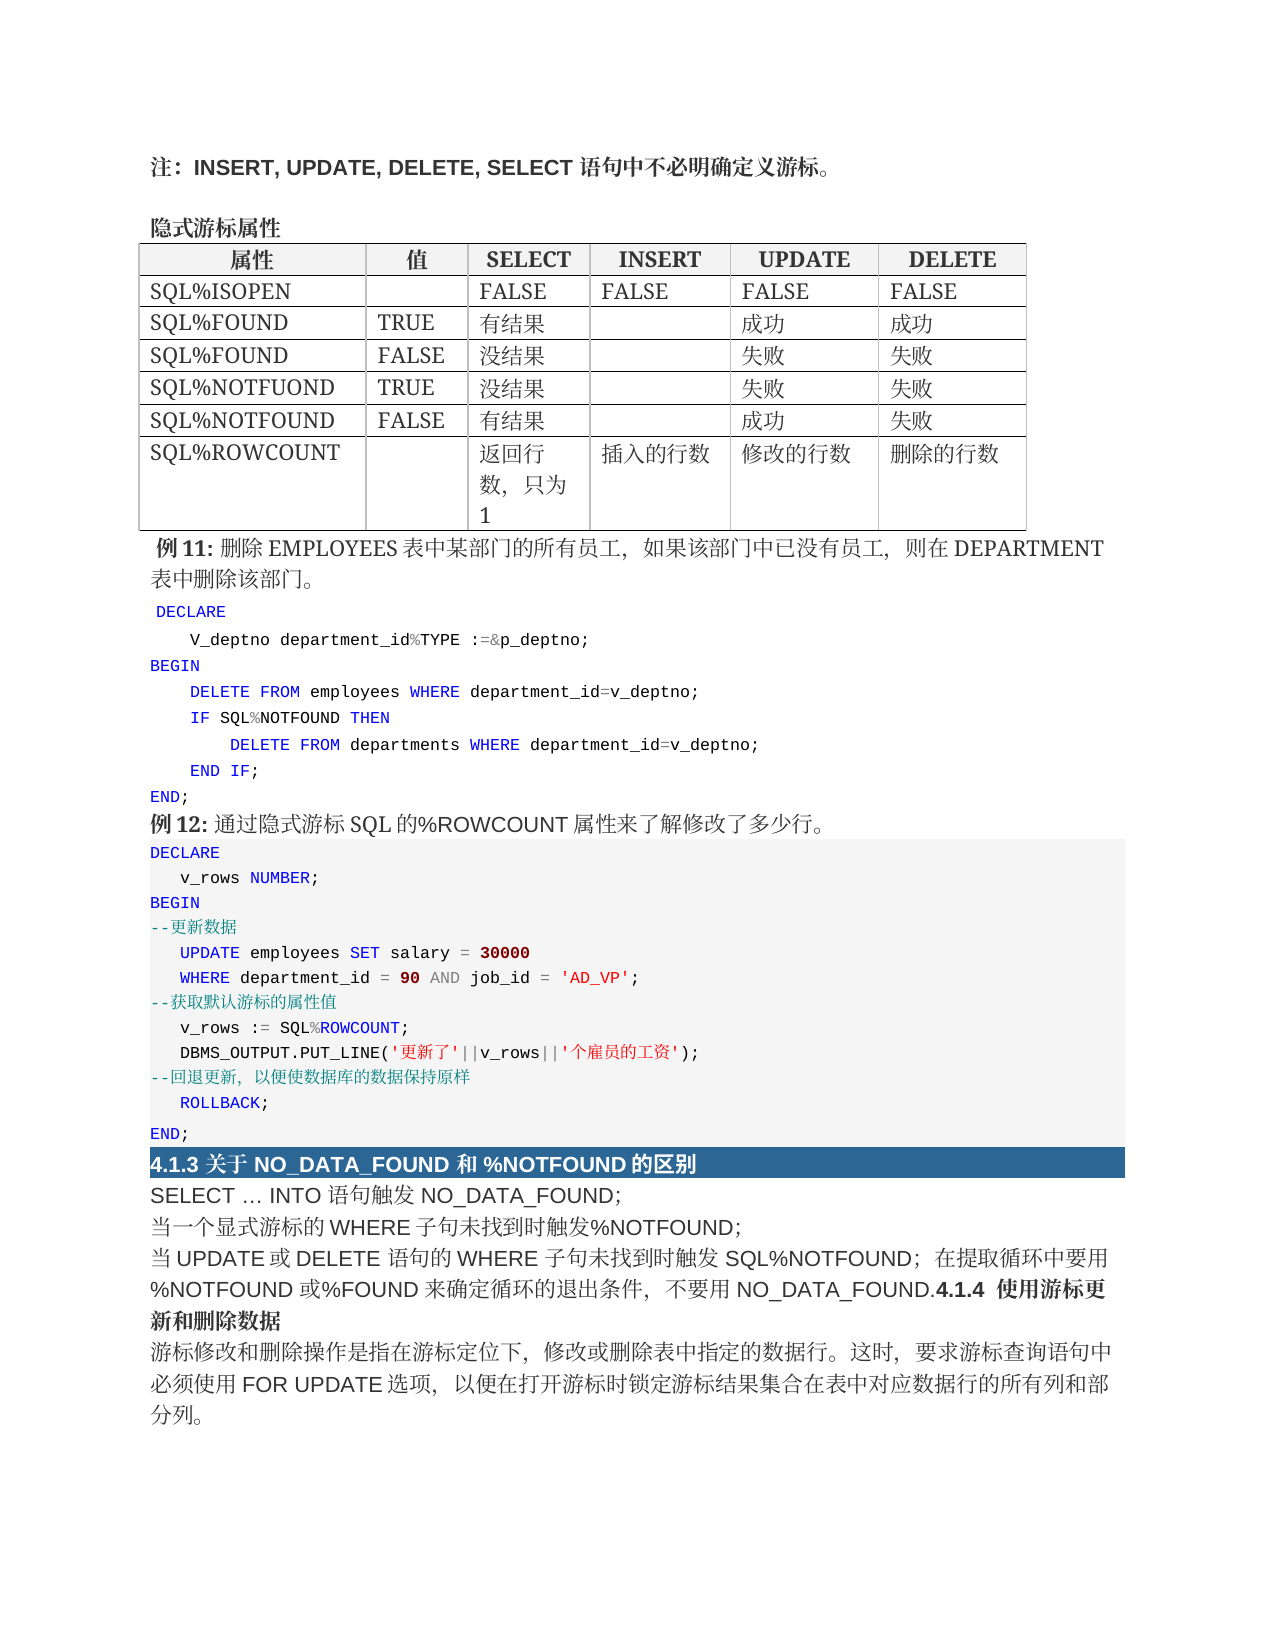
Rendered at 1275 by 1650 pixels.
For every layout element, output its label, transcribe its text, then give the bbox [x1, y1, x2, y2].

table_cell SQL%NOTFUOND [140, 372, 365, 403]
table_cell [591, 405, 730, 436]
table_cell [367, 276, 467, 306]
table_cell 成功 [731, 307, 878, 338]
table_cell 没结果 [469, 372, 589, 403]
table_cell FALSE [469, 276, 589, 306]
text 注：INSERT, UPDATE, DELETE, SELECT 语句中不必明确定义游标。 [150, 150, 1125, 181]
table_cell FALSE [367, 340, 467, 371]
table_cell 失败 [879, 405, 1026, 436]
table_cell 失败 [731, 372, 878, 403]
table_cell SQL%ROWCOUNT [140, 437, 365, 530]
table_cell 失败 [879, 372, 1026, 403]
table_cell 失败 [731, 340, 878, 371]
table_cell FALSE [367, 405, 467, 436]
table_cell [367, 437, 467, 530]
text 游标修改和删除操作是指在游标定位下，修改或删除表中指定的数据行。这时，要求游标查询语句中必须使用FOR UPDATE选项，以便在打开游标时锁定游标结果集合在表中对应数据行的所有列和部分列。 [150, 1336, 1125, 1430]
table_cell FALSE [879, 276, 1026, 306]
table_header DELETE [879, 244, 1026, 275]
text 当一个显式游标的WHERE子句未找到时触发%NOTFOUND； [150, 1210, 1125, 1241]
table_cell [591, 340, 730, 371]
text 例12: 通过隐式游标SQL的%ROWCOUNT属性来了解修改了多少行。 [150, 807, 1125, 839]
table_cell 修改的行数 [731, 437, 878, 530]
table_cell TRUE [367, 372, 467, 403]
text 当UPDATE或DELETE 语句的WHERE 子句未找到时触发 SQL%NOTFOUND；在提取循环中要用 %NOTFOUND 或%FOUND 来确定循环的退出条件，不要用 NO_DATA_FOUND.4.1.4 使用游标更新和删除数据 [150, 1241, 1125, 1336]
table_cell 有结果 [469, 307, 589, 338]
text DECLARE V_deptno department_id%TYPE :=&p_deptno; BEGIN DELETE FROM employees WHERE department_id=v_deptno; IF SQL%NOTFOUND THEN DELETE FROM departments WHERE department_id=v_deptno; END IF; END; [150, 594, 1125, 807]
table_cell 成功 [879, 307, 1026, 338]
table_cell 没结果 [469, 340, 589, 371]
table_cell [591, 307, 730, 338]
table_cell 成功 [731, 405, 878, 436]
text SELECT … INTO 语句触发 NO_DATA_FOUND； [150, 1178, 1125, 1210]
table_cell TRUE [367, 307, 467, 338]
table_cell SQL%FOUND [140, 340, 365, 371]
table_header UPDATE [731, 244, 878, 275]
table_header SELECT [469, 244, 589, 275]
text 4.1.3 关于 NO_DATA_FOUND 和 %NOTFOUND的区别 [150, 1147, 1125, 1178]
text 例11: 删除EMPLOYEES表中某部门的所有员工，如果该部门中已没有员工，则在DEPARTMENT表中删除该部门。 [150, 531, 1125, 594]
table_header INSERT [591, 244, 730, 275]
table_cell 返回行数，只为1 [469, 437, 589, 530]
table_cell SQL%NOTFOUND [140, 405, 365, 436]
table_cell [591, 372, 730, 403]
table_cell 失败 [879, 340, 1026, 371]
table_cell 有结果 [469, 405, 589, 436]
table_header 属性 [140, 244, 365, 275]
table_header 值 [367, 244, 467, 275]
text DECLARE v_rows NUMBER; BEGIN --更新数据 UPDATE employees SET salary = 30000 WHERE department_id = 90 AND job_id = 'AD_VP'; --获取默认游标的属性值 v_rows := SQL%ROWCOUNT; DBMS_OUTPUT.PUT_LINE('更新了'||v_rows||'个雇员的工资'); --回退更新，以便使数据库的数据保持原样 ROLLBACK; END; [150, 839, 1125, 1147]
table_cell FALSE [591, 276, 730, 306]
table_cell 删除的行数 [879, 437, 1026, 530]
table_cell 插入的行数 [591, 437, 730, 530]
table_cell FALSE [731, 276, 878, 306]
text 隐式游标属性 [150, 211, 1125, 243]
table_cell SQL%FOUND [140, 307, 365, 338]
table_cell SQL%ISOPEN [140, 276, 365, 306]
